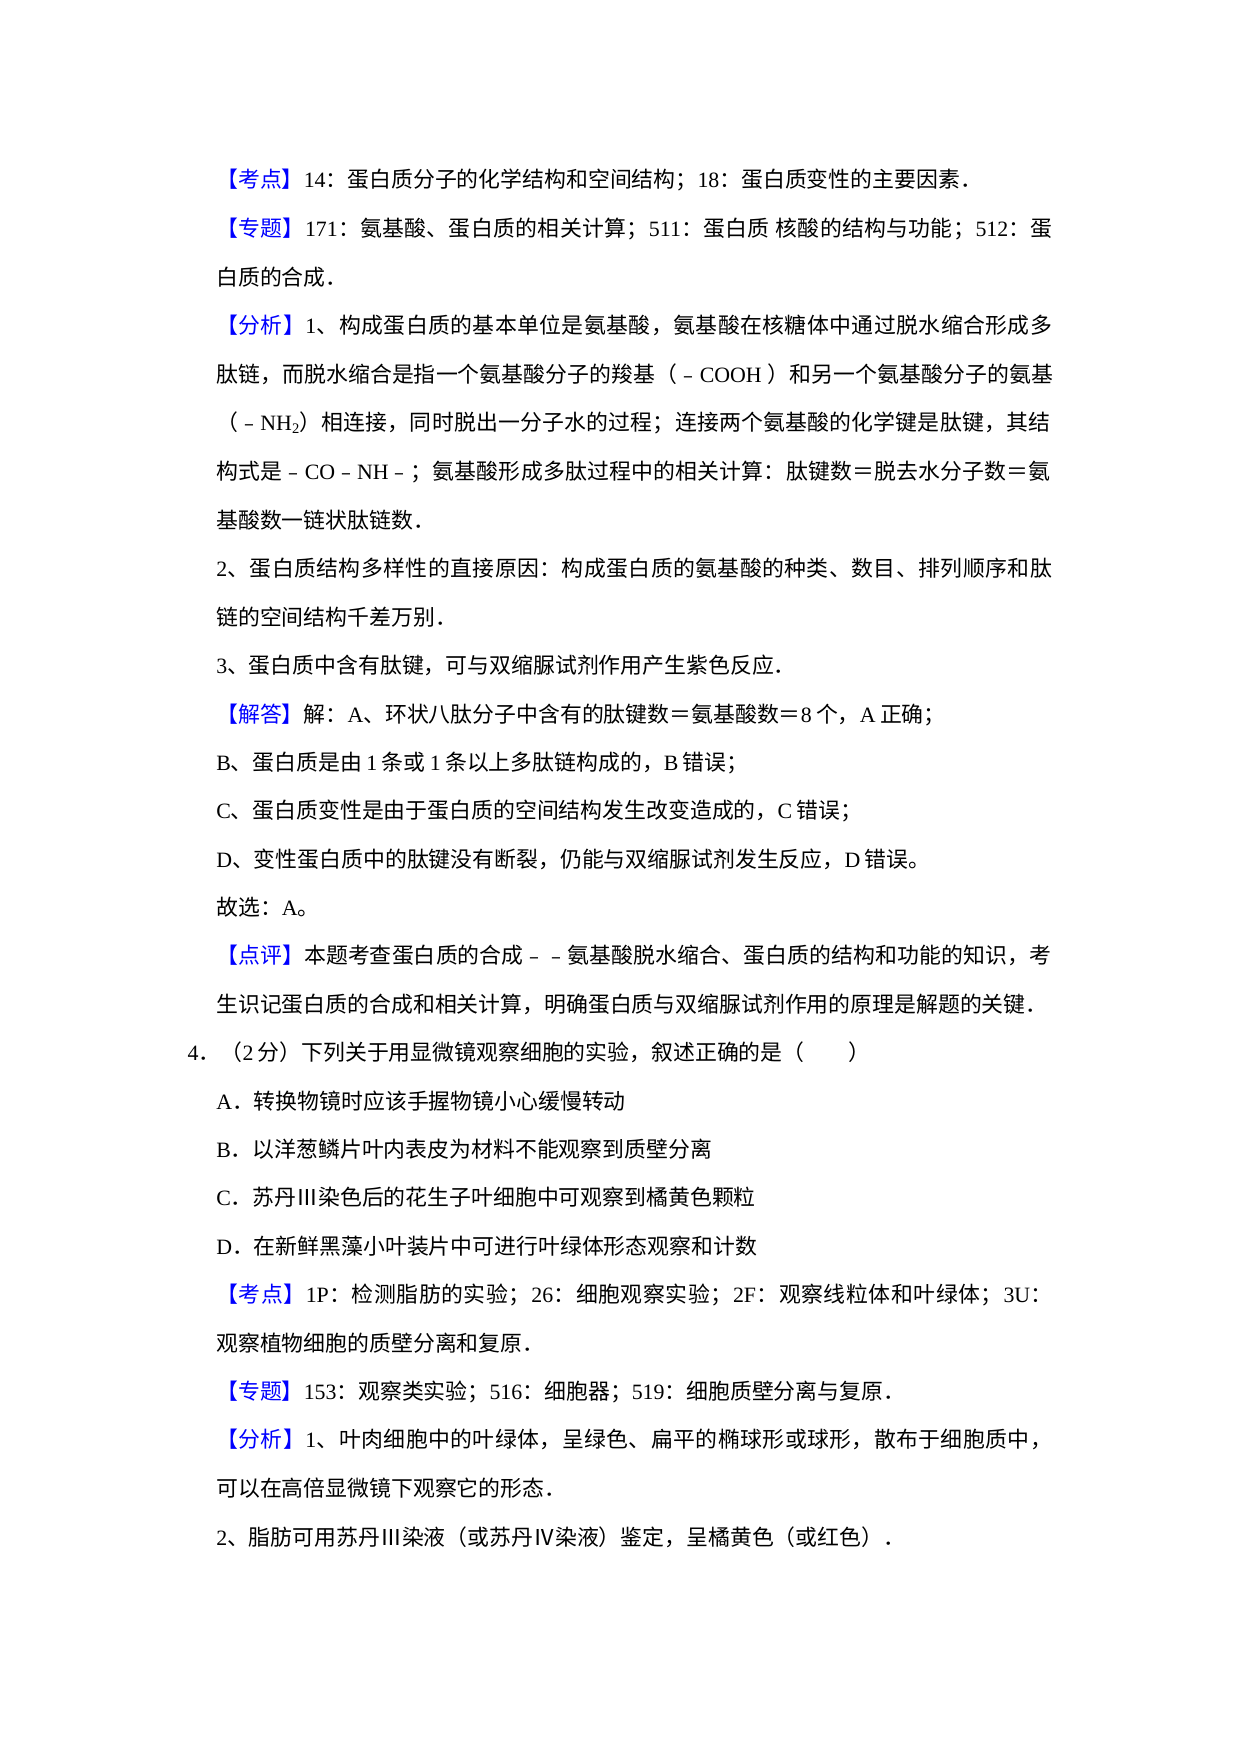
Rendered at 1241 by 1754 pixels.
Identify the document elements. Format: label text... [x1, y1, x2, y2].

text 故选：A。 [216, 889, 1053, 922]
text 【考点】1P：检测脂肪的实验；26：细胞观察实验；2F：观察线粒体和叶绿体；3U：观察植物细胞的质壁分离和复原．菁优网版权所有 [216, 1277, 1053, 1358]
text B．以洋葱鳞片叶内表皮为材料不能观察到质壁分离 [187, 1132, 1053, 1164]
text 【分析】1、构成蛋白质的基本单位是氨基酸，氨基酸在核糖体中通过脱水缩合形成多肽链，而脱水缩合是指一个氨基酸分子的羧基（﹣COOH ）和另一个氨基酸分子的氨基（﹣NH2）相连接，同时脱出一分子水的过程；连接两个氨基酸的化学键是肽键，其结构式是﹣CO﹣NH﹣；氨基酸形成多肽过程中的相关计算：肽键数＝脱去水分子数＝氨基酸数一链状肽链数． [216, 307, 1053, 535]
text D、变性蛋白质中的肽键没有断裂，仍能与双缩脲试剂发生反应，D错误。 [216, 841, 1053, 874]
text 【解答】解：A、环状八肽分子中含有的肽键数＝氨基酸数＝8个，A正确； [216, 696, 1053, 729]
text 【点评】本题考查蛋白质的合成﹣﹣氨基酸脱水缩合、蛋白质的结构和功能的知识，考生识记蛋白质的合成和相关计算，明确蛋白质与双缩脲试剂作用的原理是解题的关键． [216, 938, 1053, 1019]
text 【分析】1、叶肉细胞中的叶绿体，呈绿色、扁平的椭球形或球形，散布于细胞质中，可以在高倍显微镜下观察它的形态． [216, 1422, 1053, 1503]
text B、蛋白质是由1条或1条以上多肽链构成的，B错误； [216, 744, 1053, 777]
text C．苏丹Ⅲ染色后的花生子叶细胞中可观察到橘黄色颗粒 [187, 1180, 1053, 1212]
text 2、脂肪可用苏丹Ⅲ染液（或苏丹Ⅳ染液）鉴定，呈橘黄色（或红色）． [216, 1519, 1053, 1552]
text 4．（2分）下列关于用显微镜观察细胞的实验，叙述正确的是（ ） [187, 1035, 1053, 1067]
text D．在新鲜黑藻小叶装片中可进行叶绿体形态观察和计数 [187, 1228, 1053, 1261]
text 【专题】171：氨基酸、蛋白质的相关计算；511：蛋白质 核酸的结构与功能；512：蛋白质的合成． [216, 210, 1053, 292]
text C、蛋白质变性是由于蛋白质的空间结构发生改变造成的，C错误； [216, 793, 1053, 825]
text 【考点】14：蛋白质分子的化学结构和空间结构；18：蛋白质变性的主要因素．菁优网版权所有 [216, 162, 1053, 194]
text 2、蛋白质结构多样性的直接原因：构成蛋白质的氨基酸的种类、数目、排列顺序和肽链的空间结构千差万别． [216, 551, 1053, 632]
text 3、蛋白质中含有肽键，可与双缩脲试剂作用产生紫色反应． [216, 648, 1053, 680]
text 【专题】153：观察类实验；516：细胞器；519：细胞质壁分离与复原． [216, 1374, 1053, 1406]
text A．转换物镜时应该手握物镜小心缓慢转动 [187, 1083, 1053, 1116]
